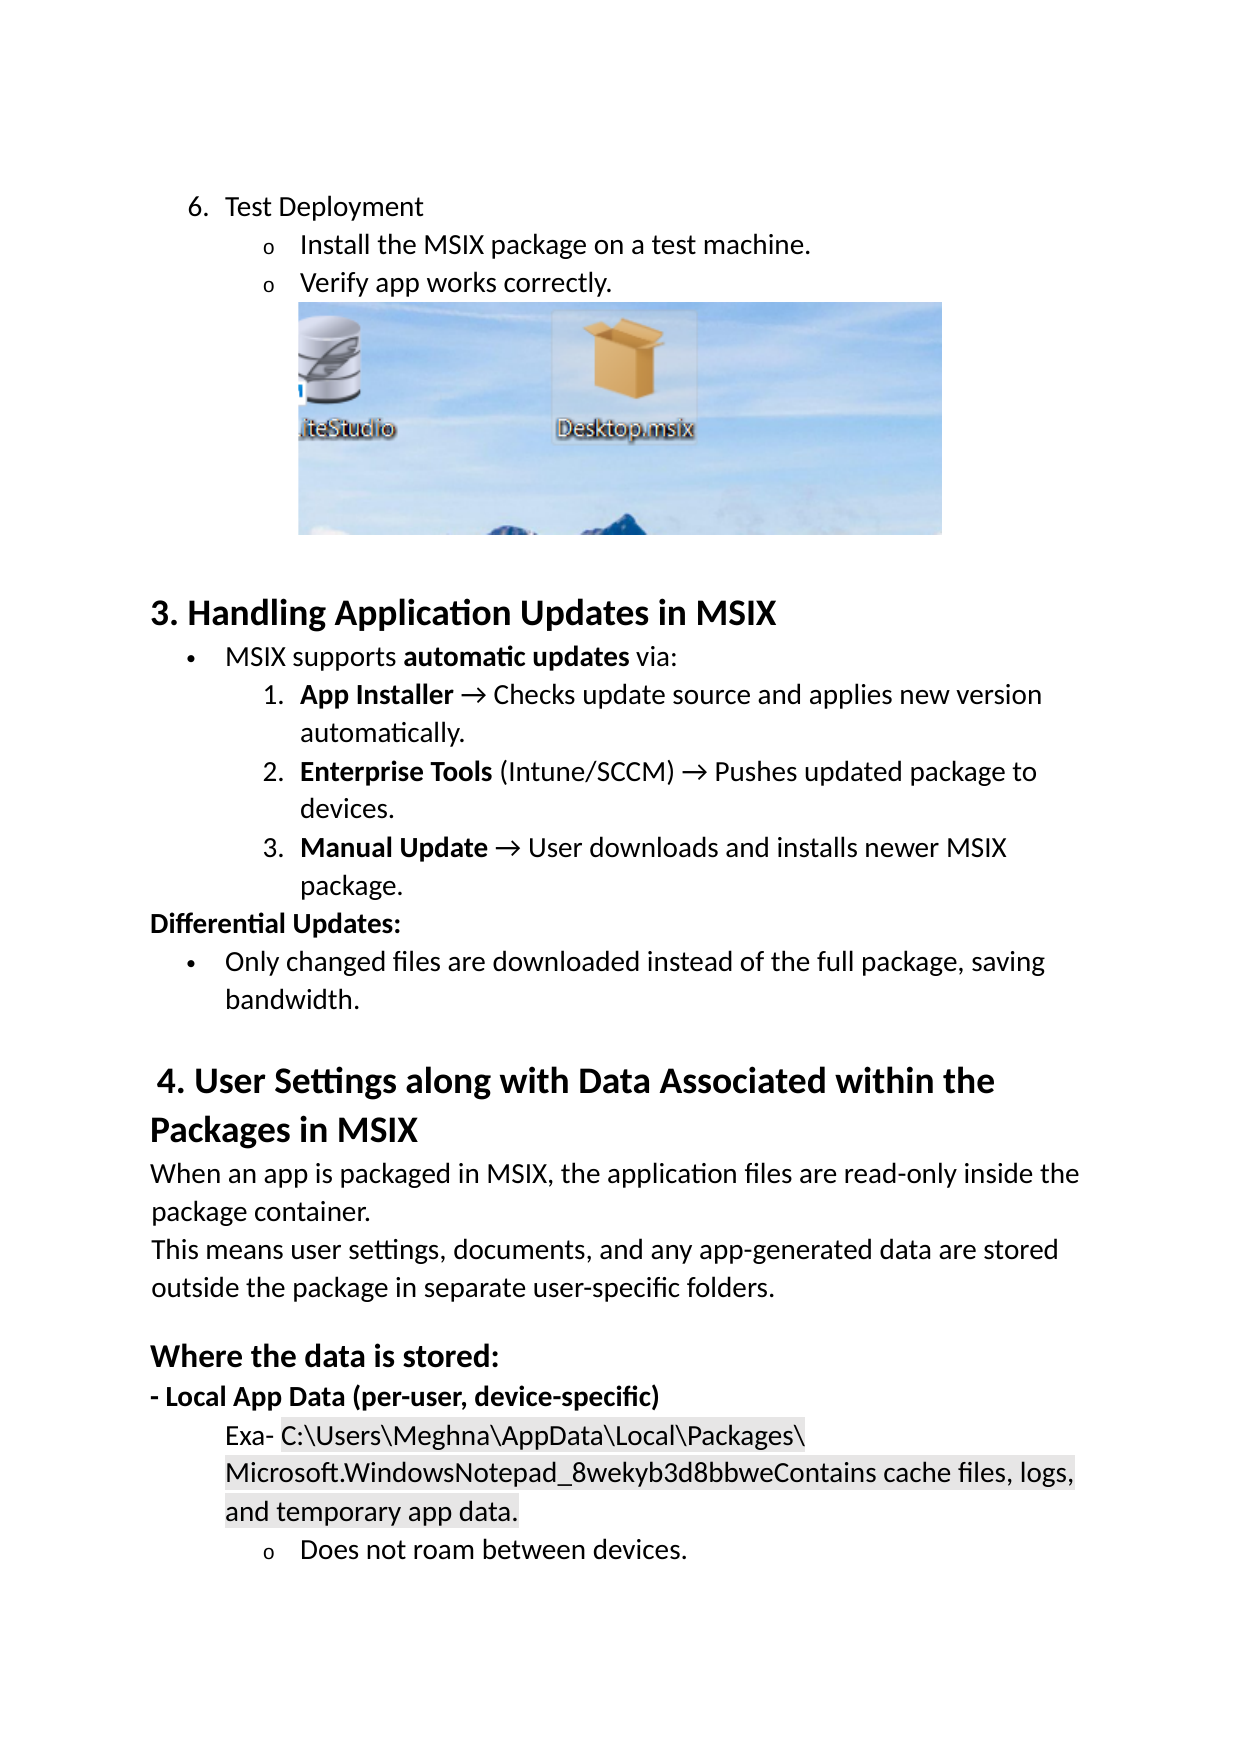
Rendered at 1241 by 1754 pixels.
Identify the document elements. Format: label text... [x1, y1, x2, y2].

picture [298, 302, 942, 535]
list MSIX supports automatic updates via: [187, 638, 1090, 674]
list Manual Update → User downloads and installs newer MSIX package. [262, 829, 1090, 902]
list Install the MSIX package on a test machine. [262, 226, 1090, 262]
list Test Deployment [187, 188, 1090, 224]
list Only changed files are downloaded instead of the full package, saving bandwidth. [187, 943, 1090, 1017]
text Differential Updates: [150, 905, 1090, 941]
text - Local App Data (per-user, device-specific) [150, 1378, 1090, 1414]
text Where the data is stored: [150, 1335, 1090, 1376]
text Exa- C:\Users\Meghna\AppData\Local\Packages\Microsoft.WindowsNotepad_8wekyb3d8bbweContains cache files, logs, and temporary app data. [225, 1417, 1090, 1528]
list Enterprise Tools (Intune/SCCM) → Pushes updated package to devices. [262, 753, 1090, 826]
text When an app is packaged in MSIX, the application files are read-only inside the package container. This means user settings, documents, and any app-generated data are stored outside the package in separate user-specific folders. [150, 1155, 1090, 1305]
list Verify app works correctly. [262, 264, 1090, 300]
text 4. User Settings along with Data Associated within the Packages in MSIX [150, 1057, 1090, 1152]
list Does not roam between devices. [262, 1531, 1090, 1566]
list App Installer → Checks update source and applies new version automatically. [262, 676, 1090, 750]
text 3. Handling Application Updates in MSIX [150, 589, 1090, 635]
